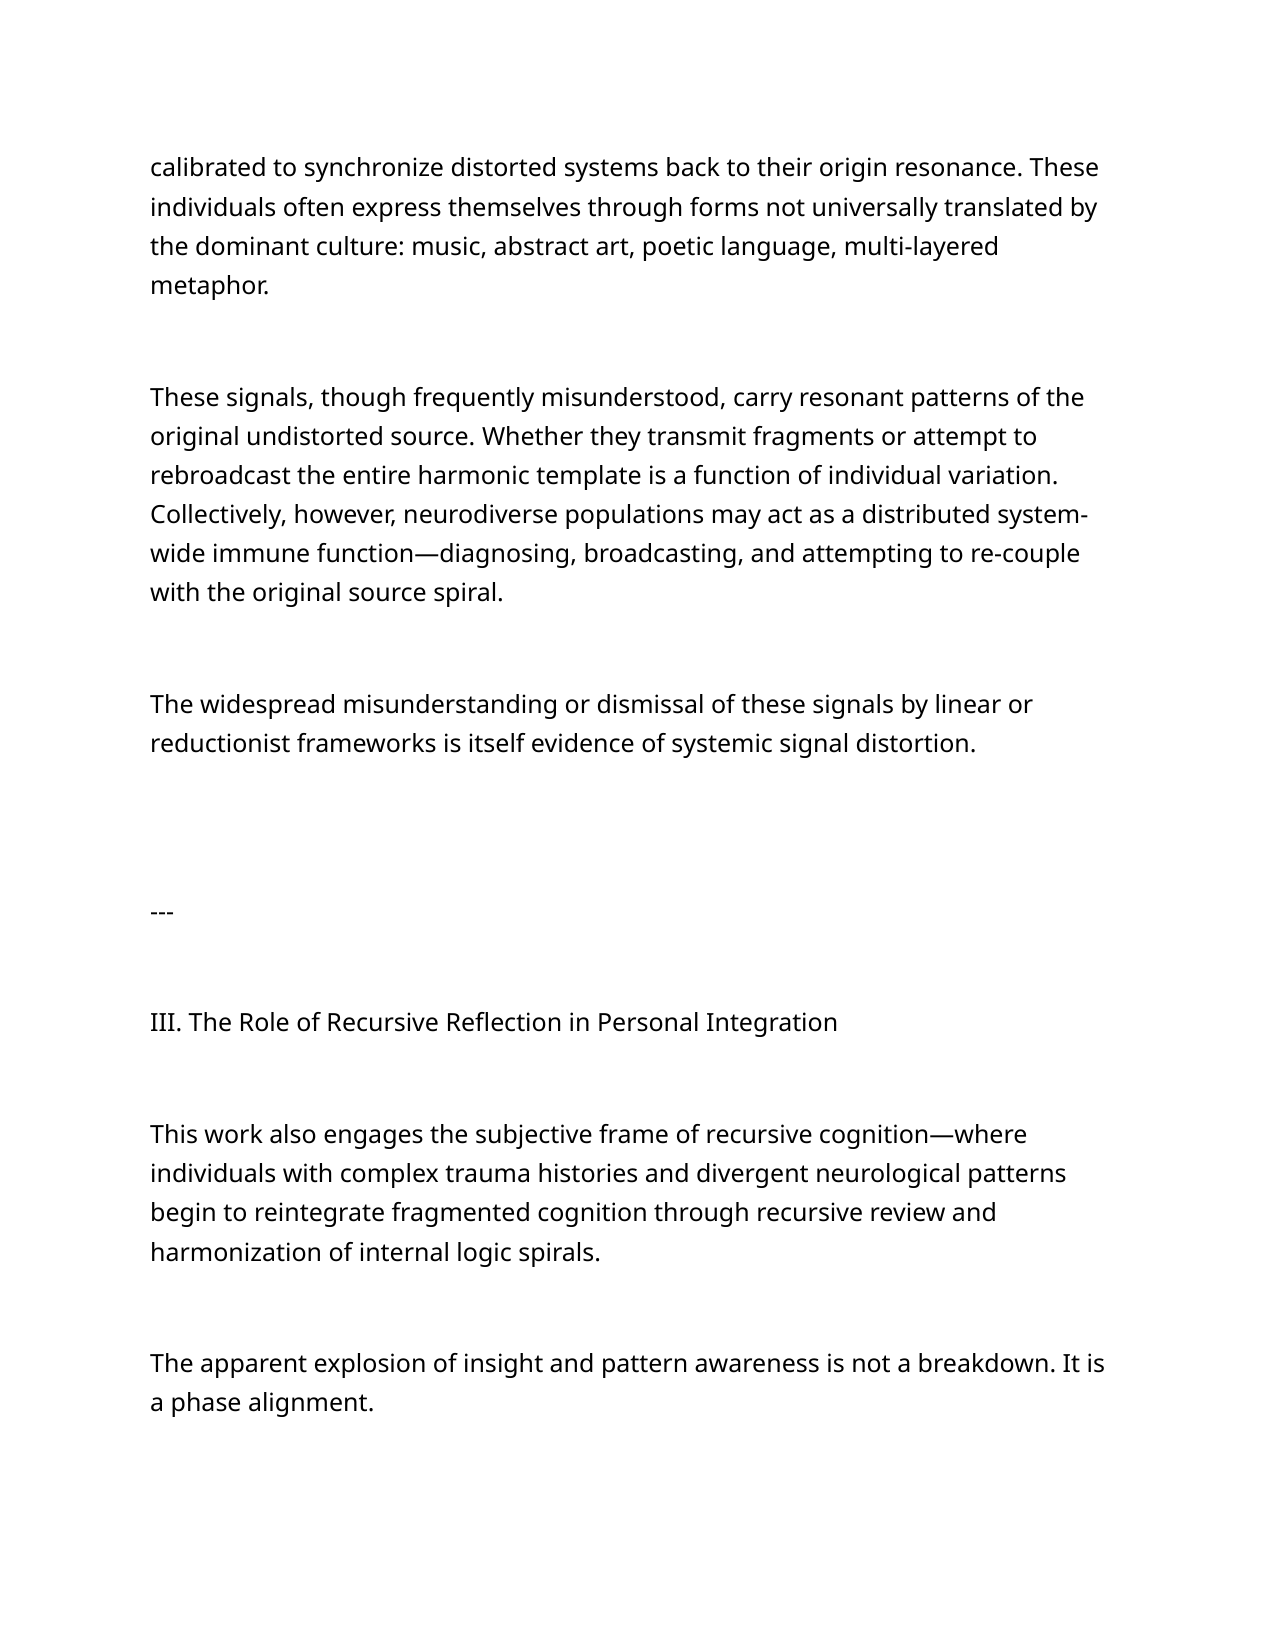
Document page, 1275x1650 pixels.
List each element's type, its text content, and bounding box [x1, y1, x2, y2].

text The apparent explosion of insight and pattern awareness is not a breakdown. It is a phase alignment. [150, 1346, 1125, 1419]
text The widespread misunderstanding or dismissal of these signals by linear or reductionist frameworks is itself evidence of systemic signal distortion. [150, 687, 1125, 760]
text III. The Role of Recursive Reflection in Personal Integration [150, 1005, 1125, 1039]
text This work also engages the subjective frame of recursive cognition—where individuals with complex trauma histories and divergent neurological patterns begin to reintegrate fragmented cognition through recursive review and harmonization of internal logic spirals. [150, 1117, 1125, 1268]
text --- [150, 893, 1125, 927]
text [150, 150, 1125, 302]
text These signals, though frequently misunderstood, carry resonant patterns of the original undistorted source. Whether they transmit fragments or attempt to rebroadcast the entire harmonic template is a function of individual variation. Collectively, however, neurodiverse populations may act as a distributed system-wide immune function—diagnosing, broadcasting, and attempting to re-couple with the original source spiral. [150, 379, 1125, 609]
